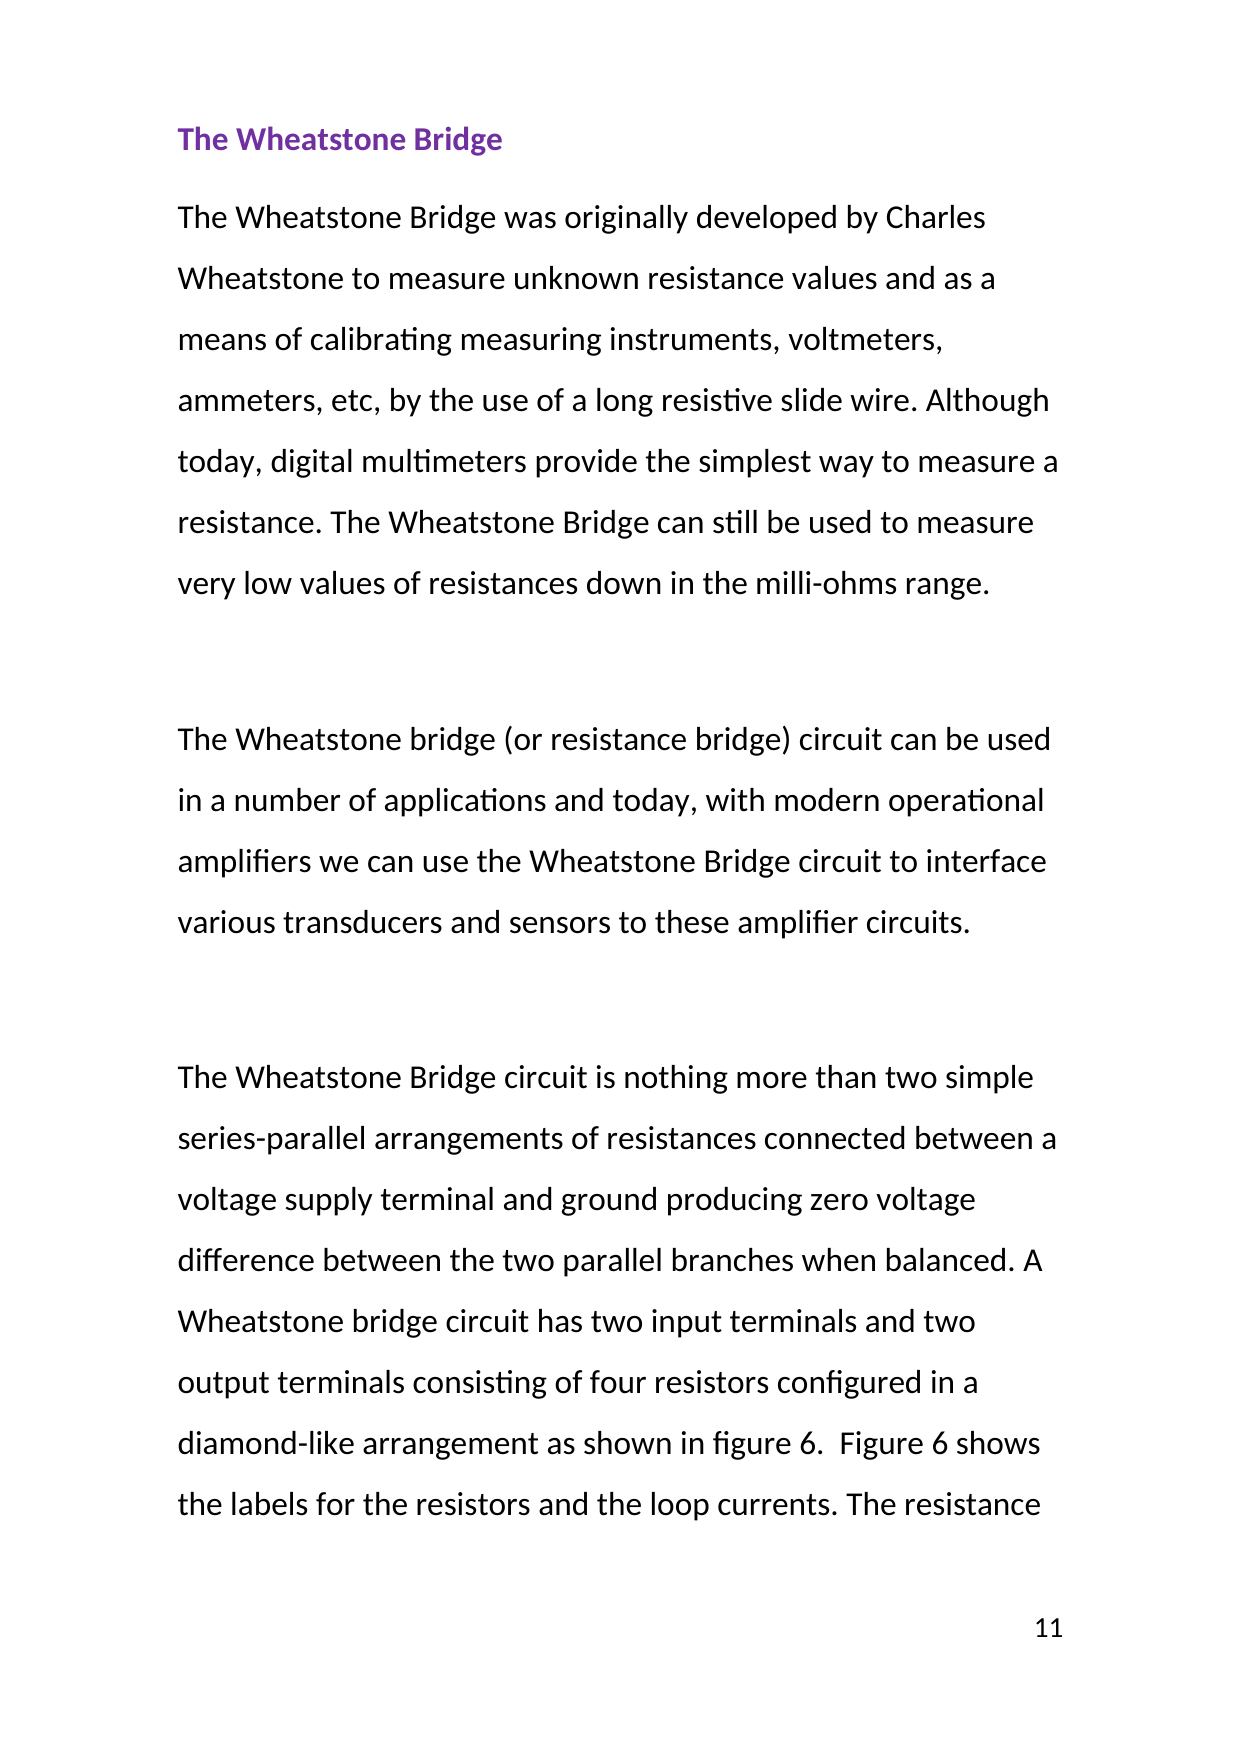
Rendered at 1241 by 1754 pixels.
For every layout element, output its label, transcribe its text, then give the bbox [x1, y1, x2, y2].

text The Wheatstone bridge (or resistance bridge) circuit can be used in a number of applications and today, with modern operational amplifiers we can use the Wheatstone Bridge circuit to interface various transducers and sensors to these amplifier circuits. [177, 717, 1063, 941]
text The Wheatstone Bridge was originally developed by Charles Wheatstone to measure unknown resistance values and as a means of calibrating measuring instruments, voltmeters, ammeters, etc, by the use of a long resistive slide wire. Although today, digital multimeters provide the simplest way to measure a resistance. The Wheatstone Bridge can still be used to measure very low values of resistances down in the milli-ohms range. [177, 196, 1063, 603]
text The Wheatstone Bridge [177, 118, 1063, 159]
